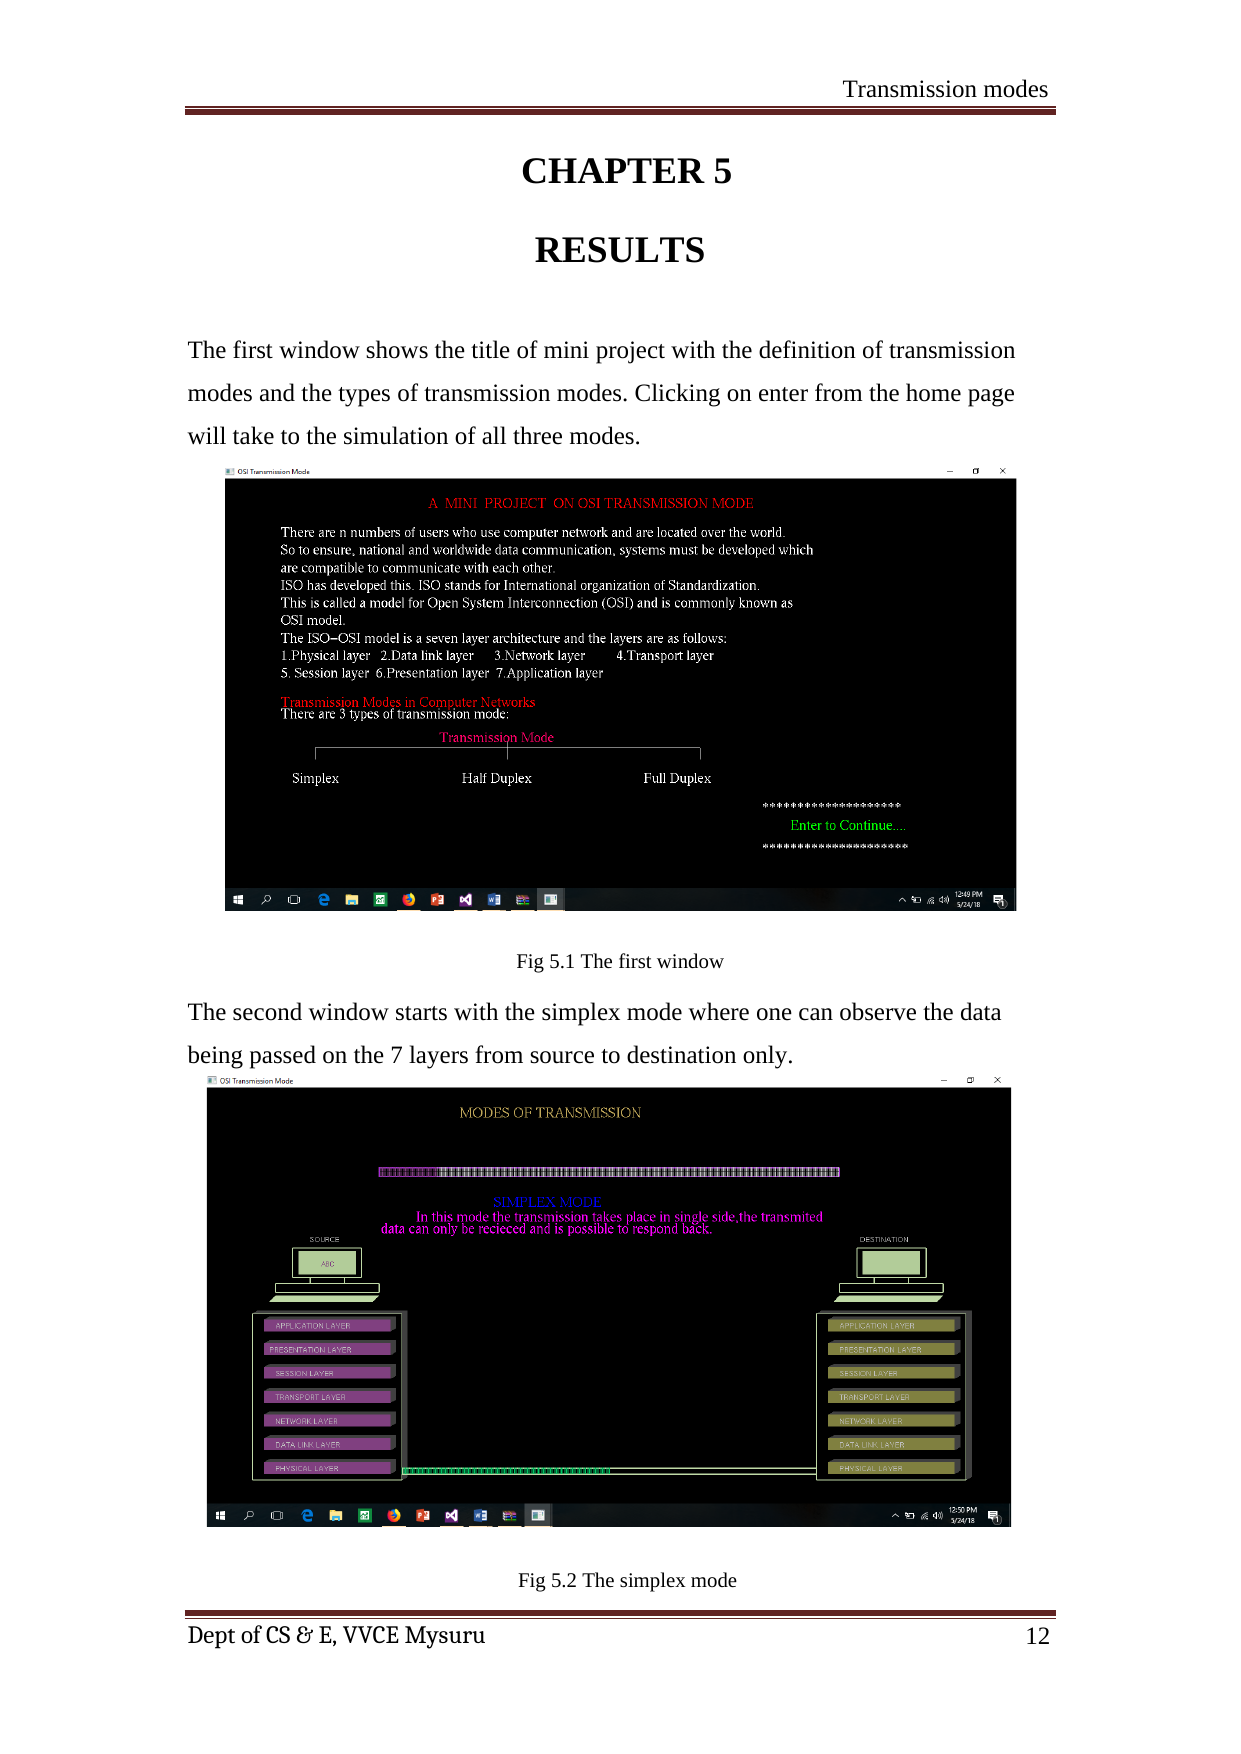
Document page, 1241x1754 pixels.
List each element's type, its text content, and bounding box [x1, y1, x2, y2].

text Fig 5.2 The simplex mode [175, 1567, 1080, 1592]
text The second window starts with the simplex mode where one can observe the data being passed on the 7 layers from source to destination only. [187, 997, 1053, 1069]
text The first window shows the title of mini project with the definition of transmission modes and the types of transmission modes. Clicking on enter from the home page will take to the simulation of all three modes. [187, 335, 1016, 450]
picture [206, 1076, 1012, 1527]
text RESULTS [534, 228, 1080, 271]
picture [225, 468, 1017, 911]
text CHAPTER 5 [187, 148, 1080, 191]
